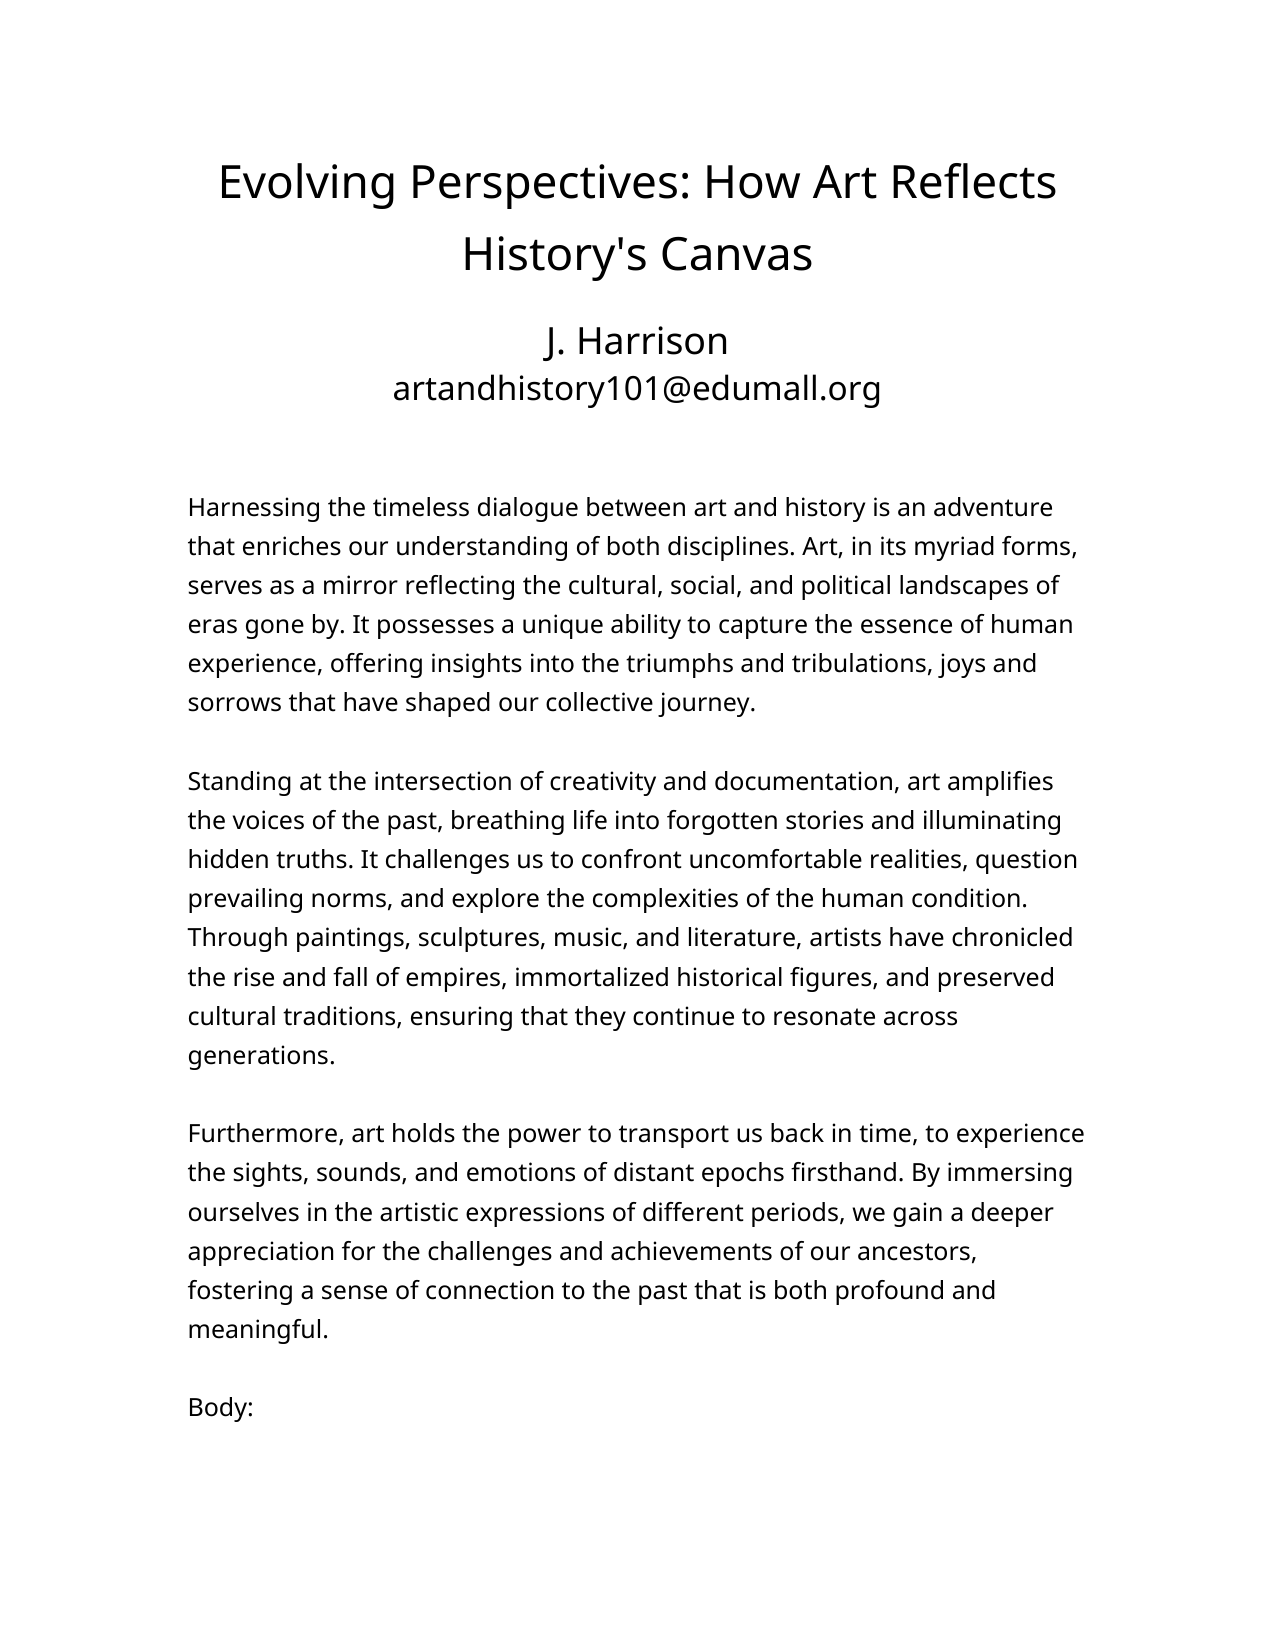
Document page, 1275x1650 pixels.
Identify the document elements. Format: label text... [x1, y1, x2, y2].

text Evolving Perspectives: How Art Reflects History's Canvas [187, 150, 1087, 284]
text J. Harrison [187, 314, 1087, 365]
text artandhistory101@edumall.org [187, 365, 1087, 411]
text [187, 489, 1087, 1463]
